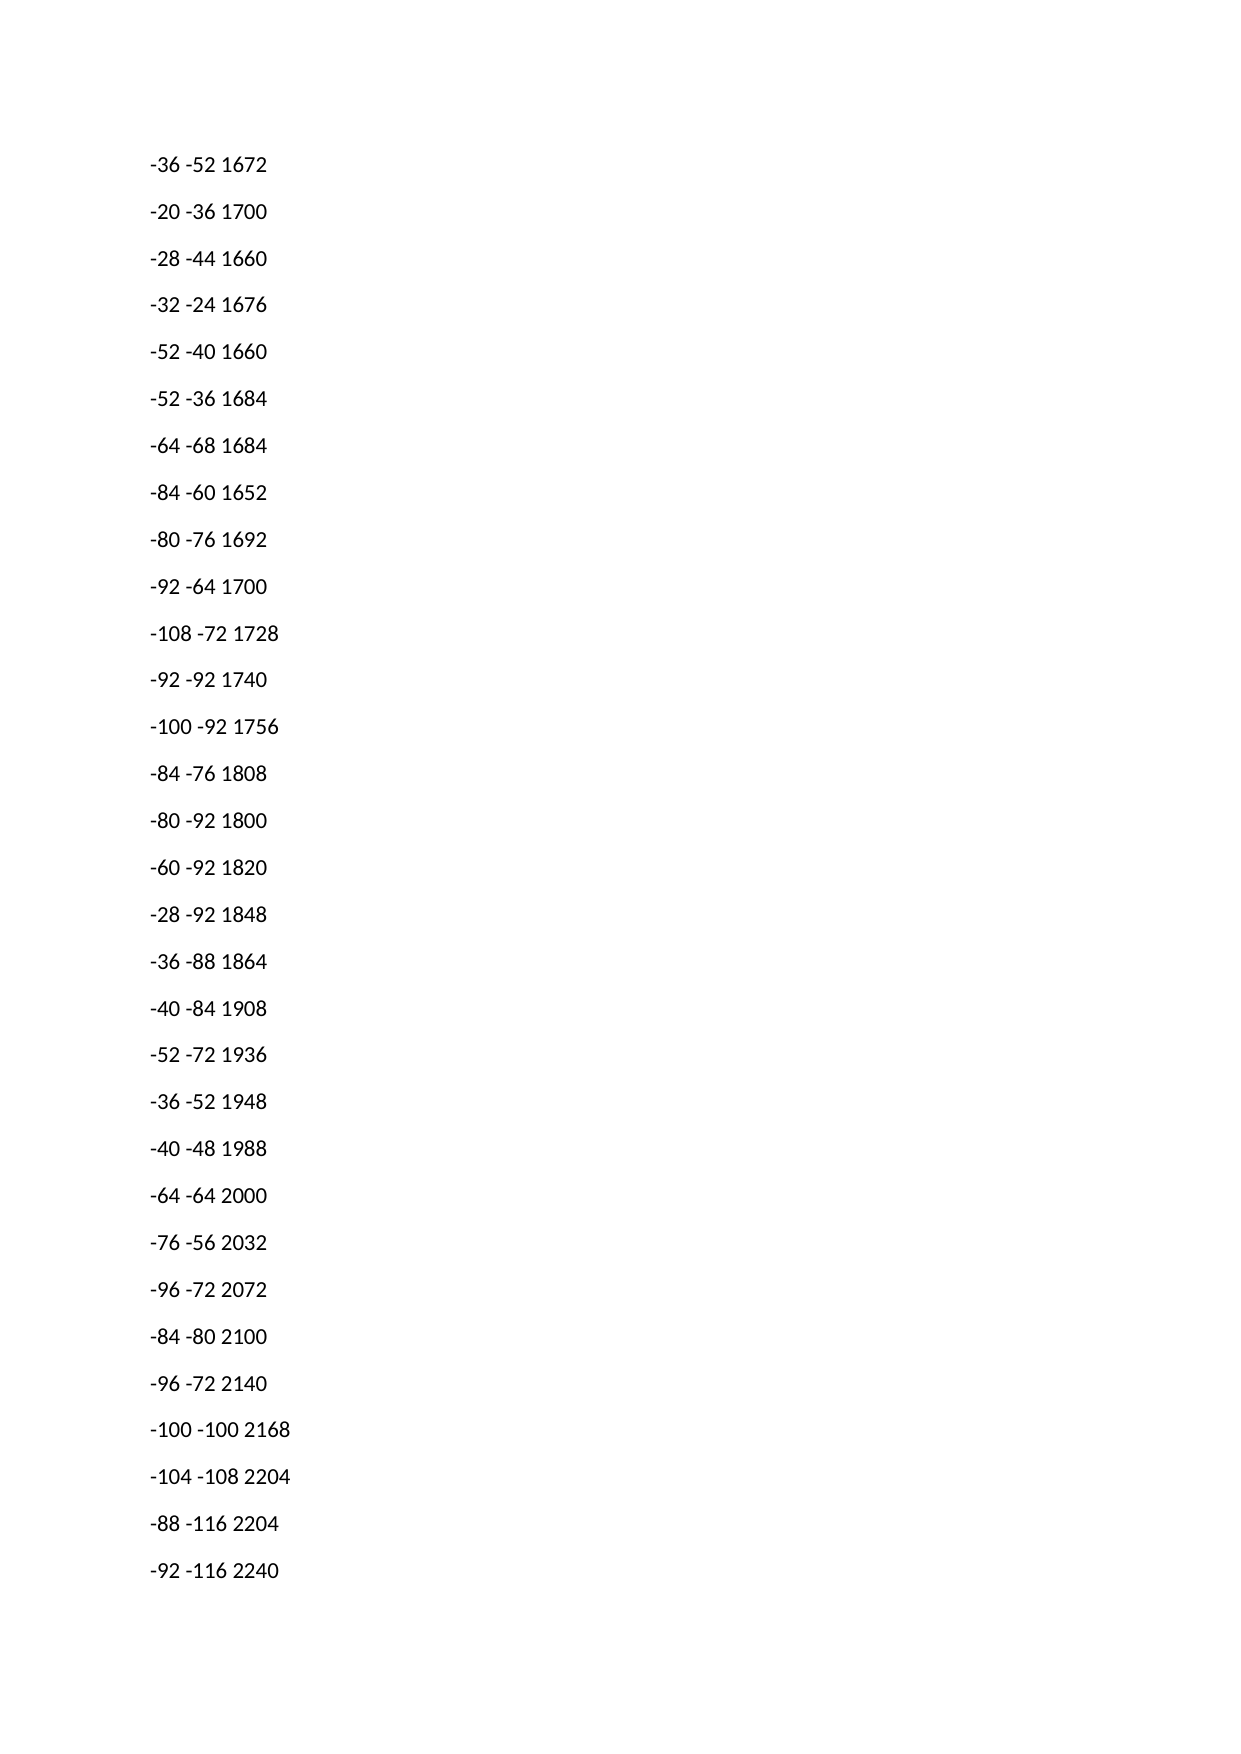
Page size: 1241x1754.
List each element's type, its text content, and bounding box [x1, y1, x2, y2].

text -40 -84 1908 [150, 994, 1090, 1022]
text -36 -52 1672 [150, 150, 1090, 178]
text -52 -40 1660 [150, 337, 1090, 366]
text -84 -80 2100 [150, 1322, 1090, 1350]
text -52 -72 1936 [150, 1041, 1090, 1069]
text -92 -64 1700 [150, 572, 1090, 600]
text -108 -72 1728 [150, 619, 1090, 647]
text -76 -56 2032 [150, 1228, 1090, 1256]
text -36 -88 1864 [150, 947, 1090, 975]
text -84 -60 1652 [150, 478, 1090, 506]
text -28 -92 1848 [150, 900, 1090, 928]
text -36 -52 1948 [150, 1087, 1090, 1116]
text -80 -92 1800 [150, 806, 1090, 834]
text -60 -92 1820 [150, 853, 1090, 881]
text -100 -100 2168 [150, 1416, 1090, 1444]
text -92 -116 2240 [150, 1556, 1090, 1584]
text -28 -44 1660 [150, 244, 1090, 272]
text -64 -64 2000 [150, 1181, 1090, 1209]
text -96 -72 2140 [150, 1369, 1090, 1397]
text -92 -92 1740 [150, 666, 1090, 694]
text -64 -68 1684 [150, 431, 1090, 459]
text -80 -76 1692 [150, 525, 1090, 553]
text -84 -76 1808 [150, 759, 1090, 787]
text -40 -48 1988 [150, 1134, 1090, 1162]
text -96 -72 2072 [150, 1275, 1090, 1303]
text -52 -36 1684 [150, 384, 1090, 412]
text -88 -116 2204 [150, 1509, 1090, 1537]
text -32 -24 1676 [150, 291, 1090, 319]
text -20 -36 1700 [150, 197, 1090, 225]
text -104 -108 2204 [150, 1462, 1090, 1491]
text -100 -92 1756 [150, 712, 1090, 741]
